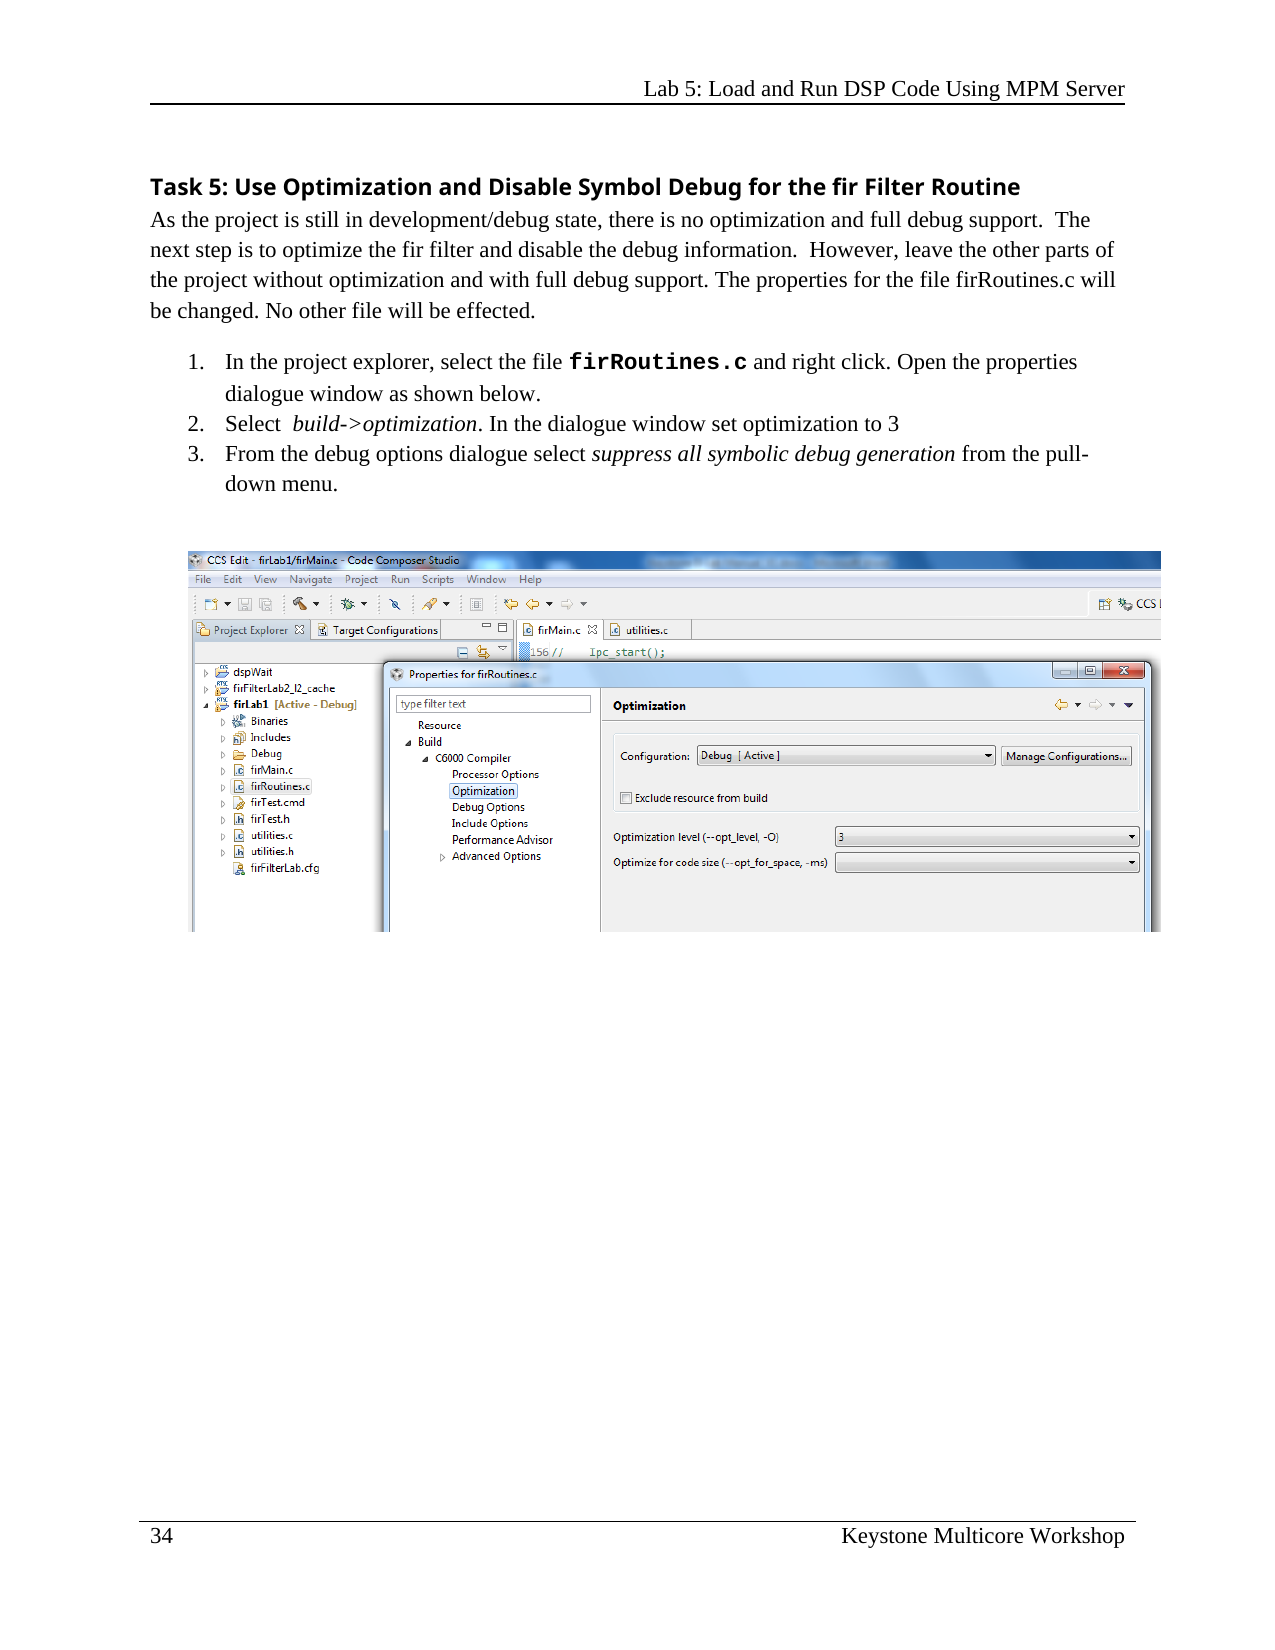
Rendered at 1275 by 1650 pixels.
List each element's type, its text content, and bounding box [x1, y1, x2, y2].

subtitle Task 5: Use Optimization and Disable Symbol Debug for the fir Filter Routine [150, 171, 1125, 202]
list In the project explorer, select the file firRoutines.c and right click. Open the properties dialogue window as shown below. [187, 348, 1125, 406]
list Select build->optimization. In the dialogue window set optimization to 3 [187, 410, 1125, 436]
text As the project is still in development/debug state, there is no optimization and full debug support. The next step is to optimize the fir filter and disable the debug information. However, leave the other parts of the project without optimization and with full debug support. The properties for the file firRoutines.c will be changed. No other file will be effected. [150, 206, 1125, 323]
picture [187, 551, 1161, 932]
list From the debug options dialogue select suppress all symbolic debug generation from the pull-down menu. [187, 440, 1125, 497]
